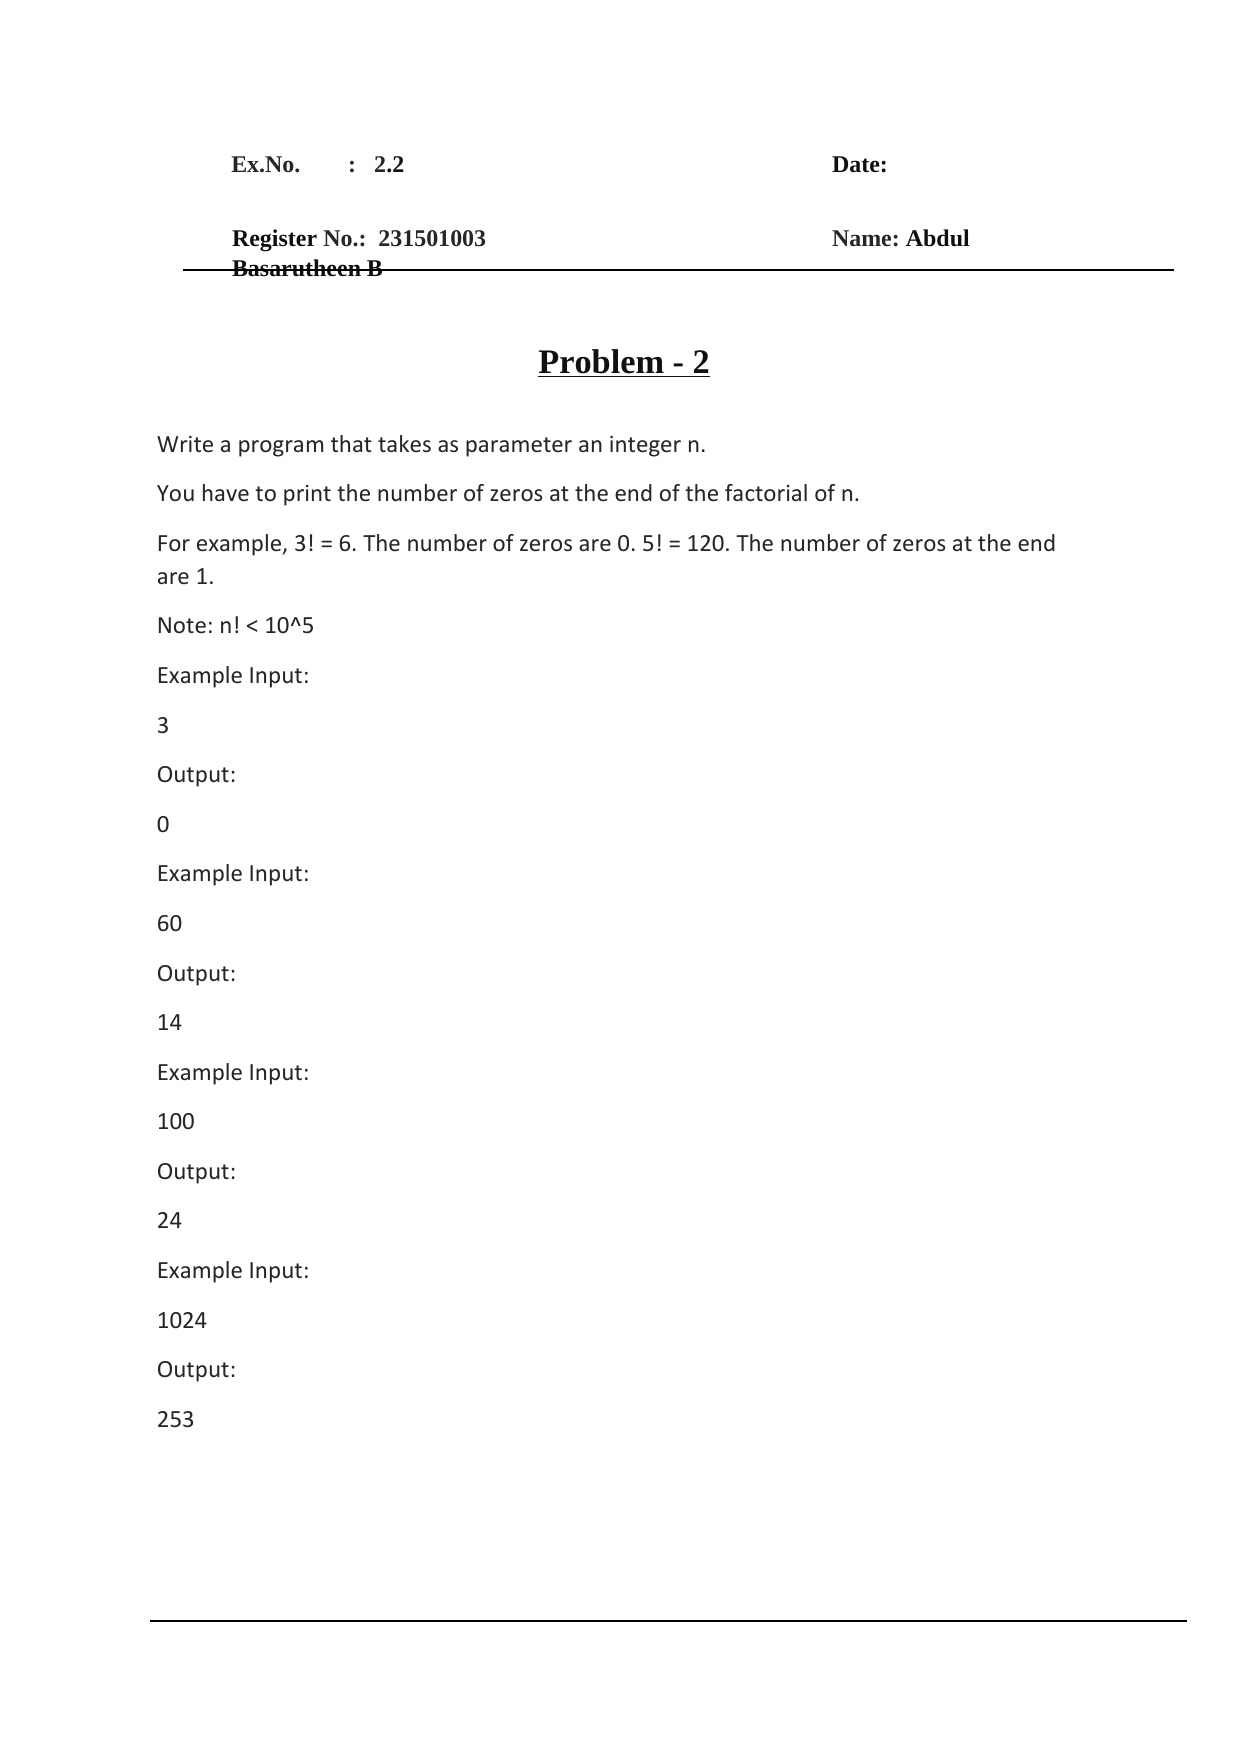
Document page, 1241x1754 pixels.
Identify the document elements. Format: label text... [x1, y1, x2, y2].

text 0 [157, 808, 1090, 838]
text 100 [157, 1105, 1090, 1136]
text 1024 [157, 1304, 1090, 1334]
text You have to print the number of zeros at the end of the factorial of n. [157, 477, 1090, 508]
text 3 [157, 709, 1090, 739]
text Write a program that takes as parameter an integer n. [157, 428, 1090, 458]
text Output: [157, 1353, 1090, 1384]
text 253 [157, 1403, 1090, 1433]
text 60 [157, 907, 1090, 938]
text Example Input: [157, 1254, 1090, 1285]
text Example Input: [157, 1056, 1090, 1086]
text Example Input: [157, 857, 1090, 888]
text Problem - 2 [158, 341, 1090, 381]
text 24 [157, 1204, 1090, 1235]
text Output: [157, 957, 1090, 987]
text For example, 3! = 6. The number of zeros are 0. 5! = 120. The number of zeros at the end are 1. [157, 527, 1090, 591]
text Ex.No. : 2.2 Date: [231, 150, 1090, 178]
text Note: n! < 10^5 [157, 609, 1090, 640]
text Example Input: [157, 659, 1090, 690]
text Register No.: 231501003 Name: Abdul Basarutheen B [232, 224, 1090, 269]
text Output: [157, 758, 1090, 789]
text 14 [157, 1006, 1090, 1037]
text Output: [157, 1155, 1090, 1186]
